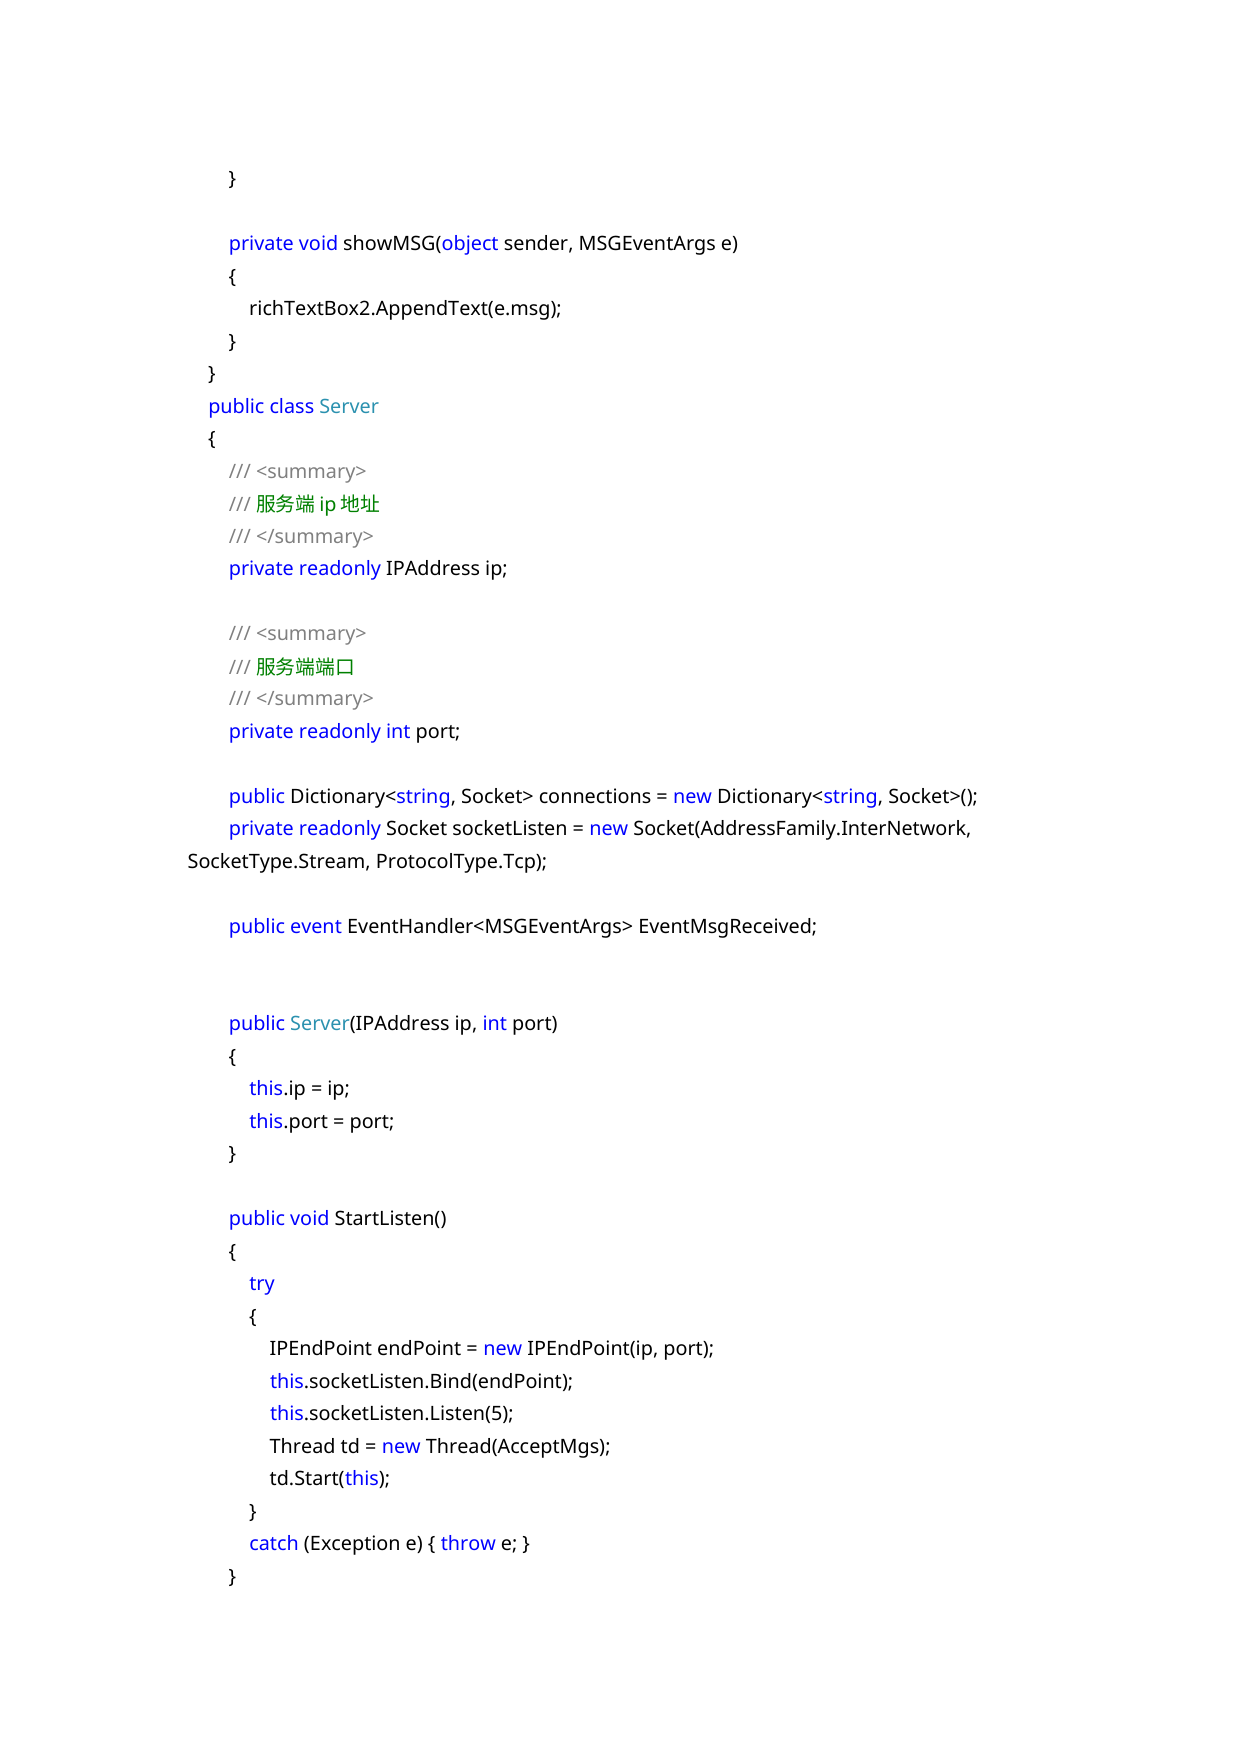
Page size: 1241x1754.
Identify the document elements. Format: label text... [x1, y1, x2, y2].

text private readonly Socket socketListen = new Socket(AddressFamily.InterNetwork, SocketType.Stream, ProtocolType.Tcp); [187, 812, 1053, 877]
text td.Start(this); [187, 1462, 1053, 1494]
text public void StartListen() [187, 1202, 1053, 1234]
text richTextBox2.AppendText(e.msg); [187, 292, 1053, 324]
text Thread td = new Thread(AcceptMgs); [187, 1429, 1053, 1462]
text { [187, 422, 1053, 454]
text catch (Exception e) { throw e; } [187, 1527, 1053, 1559]
text /// 服务端端口 [187, 649, 1053, 682]
text /// <summary> [187, 454, 1053, 487]
text } [187, 1137, 1053, 1169]
text } [187, 1494, 1053, 1527]
text /// <summary> [187, 617, 1053, 649]
text } [187, 1559, 1053, 1592]
text private readonly int port; [187, 714, 1053, 747]
text this.socketListen.Listen(5); [187, 1397, 1053, 1429]
text public Dictionary<string, Socket> connections = new Dictionary<string, Socket>(); [187, 779, 1053, 812]
text { [187, 1299, 1053, 1332]
text public event EventHandler<MSGEventArgs> EventMsgReceived; [187, 909, 1053, 942]
text private readonly IPAddress ip; [187, 552, 1053, 584]
text /// </summary> [187, 519, 1053, 552]
text IPEndPoint endPoint = new IPEndPoint(ip, port); [187, 1332, 1053, 1364]
text public class Server [187, 389, 1053, 422]
text } [187, 162, 1053, 194]
text this.ip = ip; [187, 1072, 1053, 1104]
text this.socketListen.Bind(endPoint); [187, 1364, 1053, 1397]
text } [187, 357, 1053, 389]
text this.port = port; [187, 1104, 1053, 1137]
text try [187, 1267, 1053, 1299]
text public Server(IPAddress ip, int port) [187, 1007, 1053, 1039]
text /// </summary> [187, 682, 1053, 714]
text } [187, 324, 1053, 357]
text { [187, 1039, 1053, 1072]
text { [187, 259, 1053, 292]
text private void showMSG(object sender, MSGEventArgs e) [187, 227, 1053, 259]
text /// 服务端ip地址 [187, 487, 1053, 519]
text { [187, 1234, 1053, 1267]
